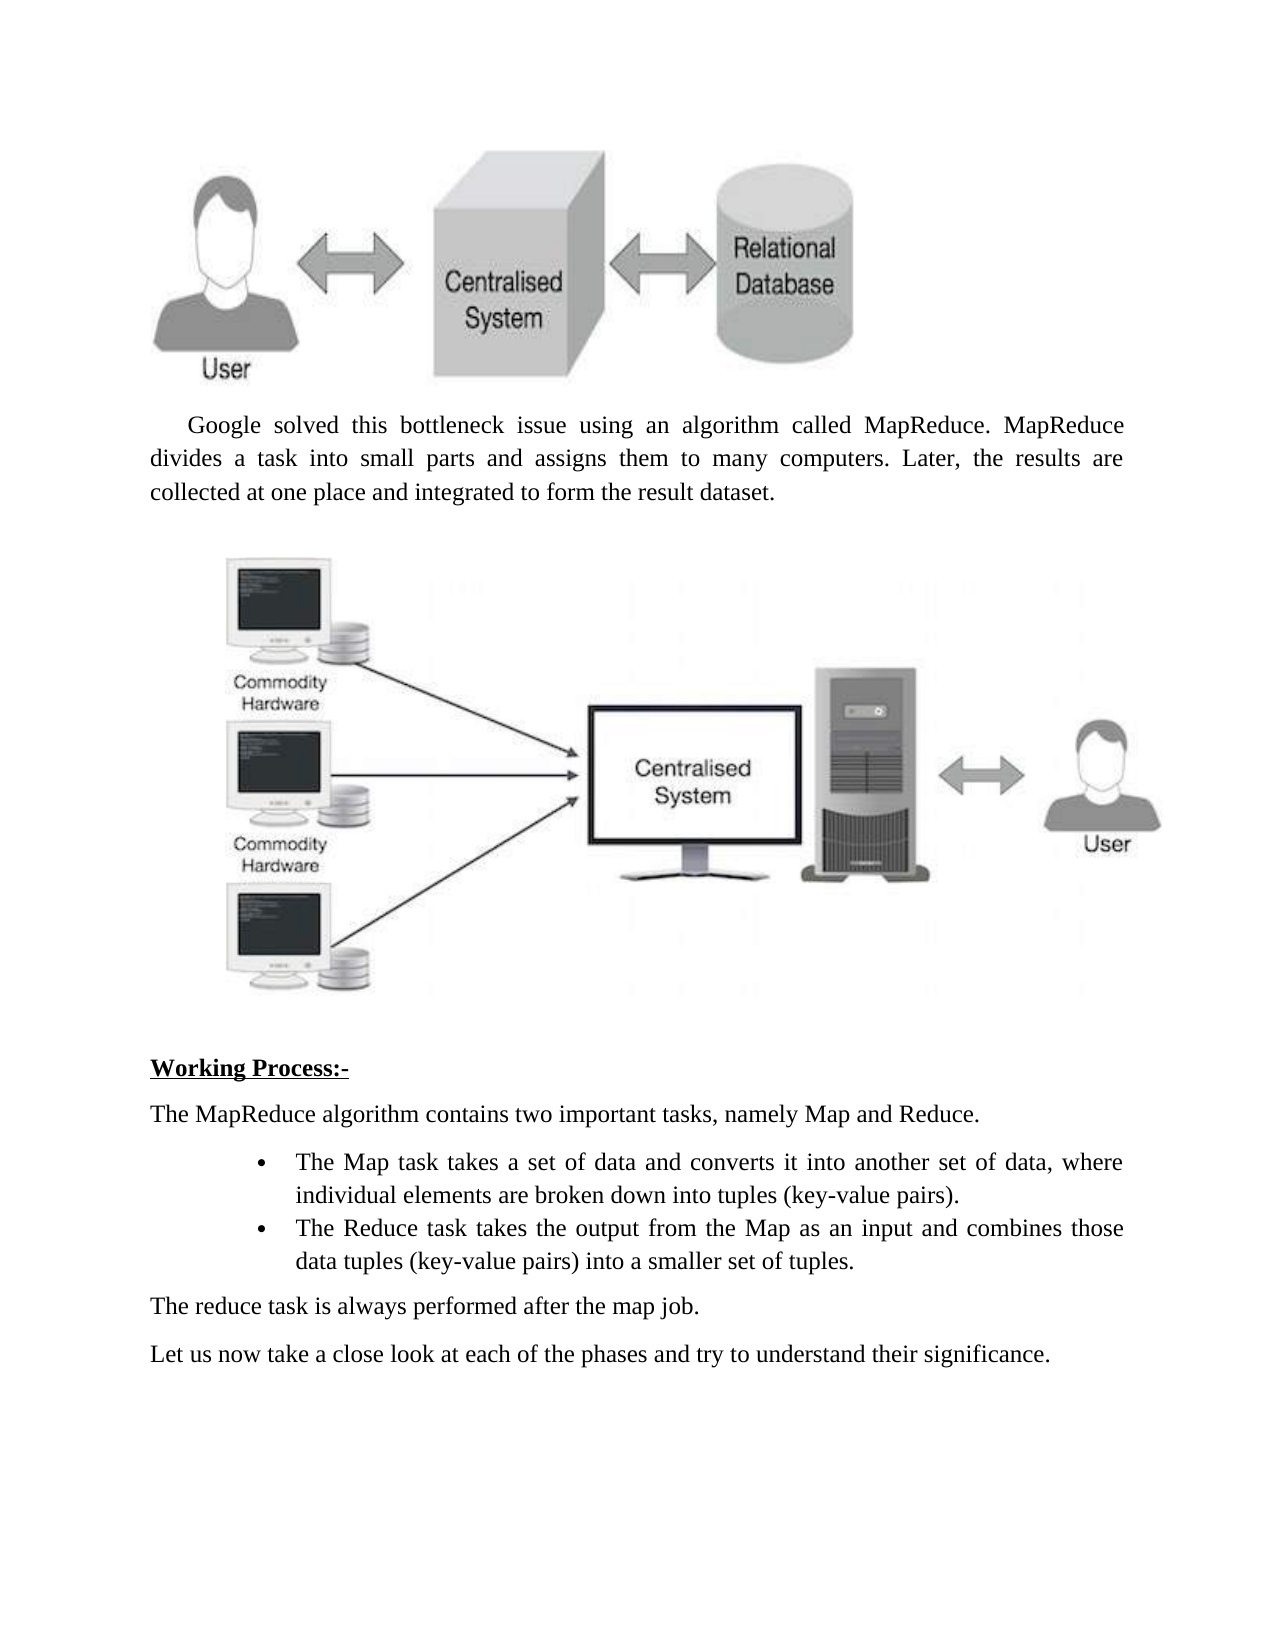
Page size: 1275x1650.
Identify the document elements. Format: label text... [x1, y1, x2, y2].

text Google solved this bottleneck issue using an algorithm called MapReduce. MapReduce divides a task into small parts and assigns them to many computers. Later, the results are collected at one place and integrated to form the result dataset. [150, 411, 1125, 505]
text The MapReduce algorithm contains two important tasks, namely Map and Reduce. [150, 1099, 1125, 1127]
text Let us now take a close look at each of the phases and try to understand their significance. [150, 1339, 1125, 1368]
list The Reduce task takes the output from the Map as an input and combines those data tuples (key-value pairs) into a smaller set of tuples. [258, 1213, 1125, 1274]
picture [225, 557, 1163, 996]
text Working Process:- [150, 1053, 1125, 1082]
text The reduce task is always performed after the map job. [150, 1291, 1125, 1320]
list The Map task takes a set of data and converts it into another set of data, where individual elements are broken down into tuples (key-value pairs). [258, 1147, 1125, 1208]
picture [150, 150, 855, 394]
